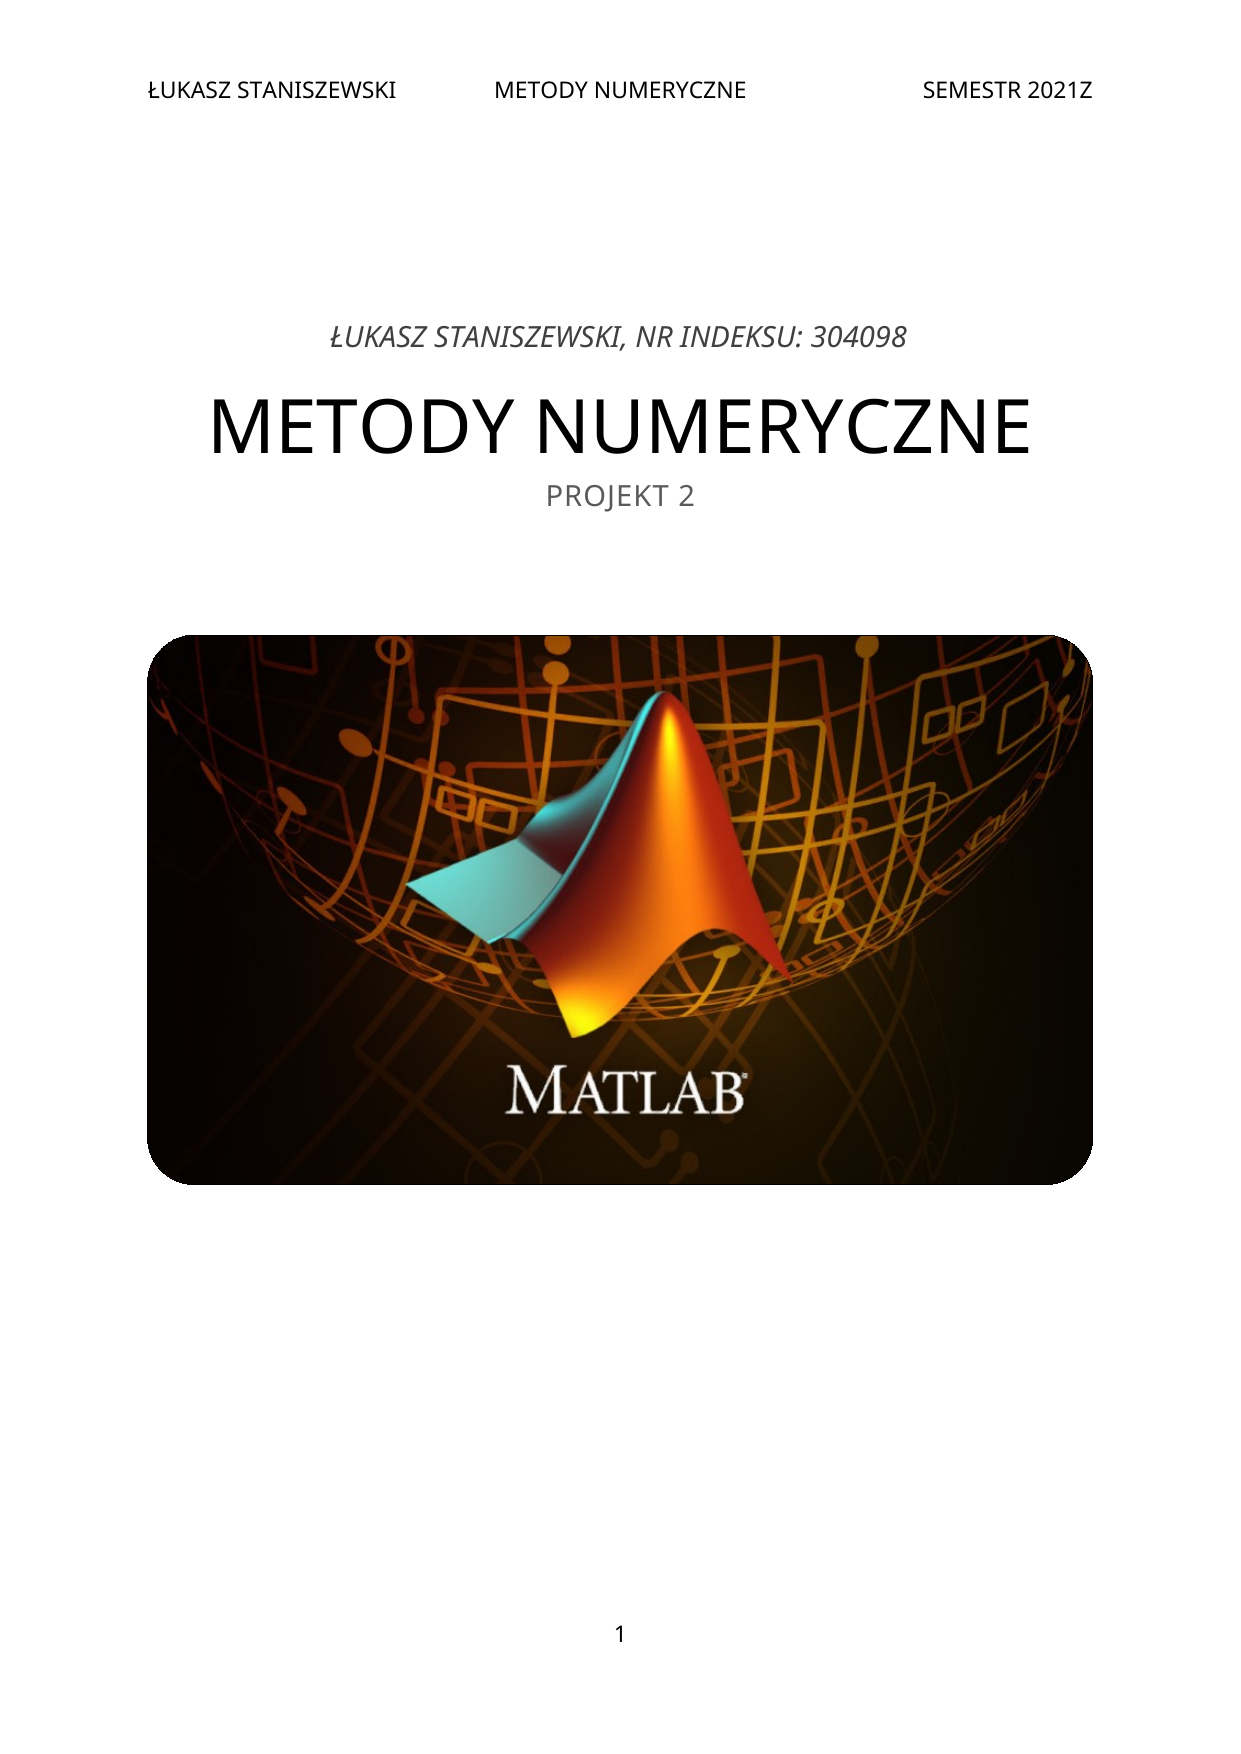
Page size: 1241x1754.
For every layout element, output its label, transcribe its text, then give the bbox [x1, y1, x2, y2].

title METODY NUMERYCZNE [148, 373, 1093, 475]
subtitle PROJEKT 2 [148, 475, 1093, 515]
picture [147, 635, 1093, 1184]
text ŁUKASZ STANISZEWSKI, NR INDEKSU: 304098 [148, 317, 1093, 356]
